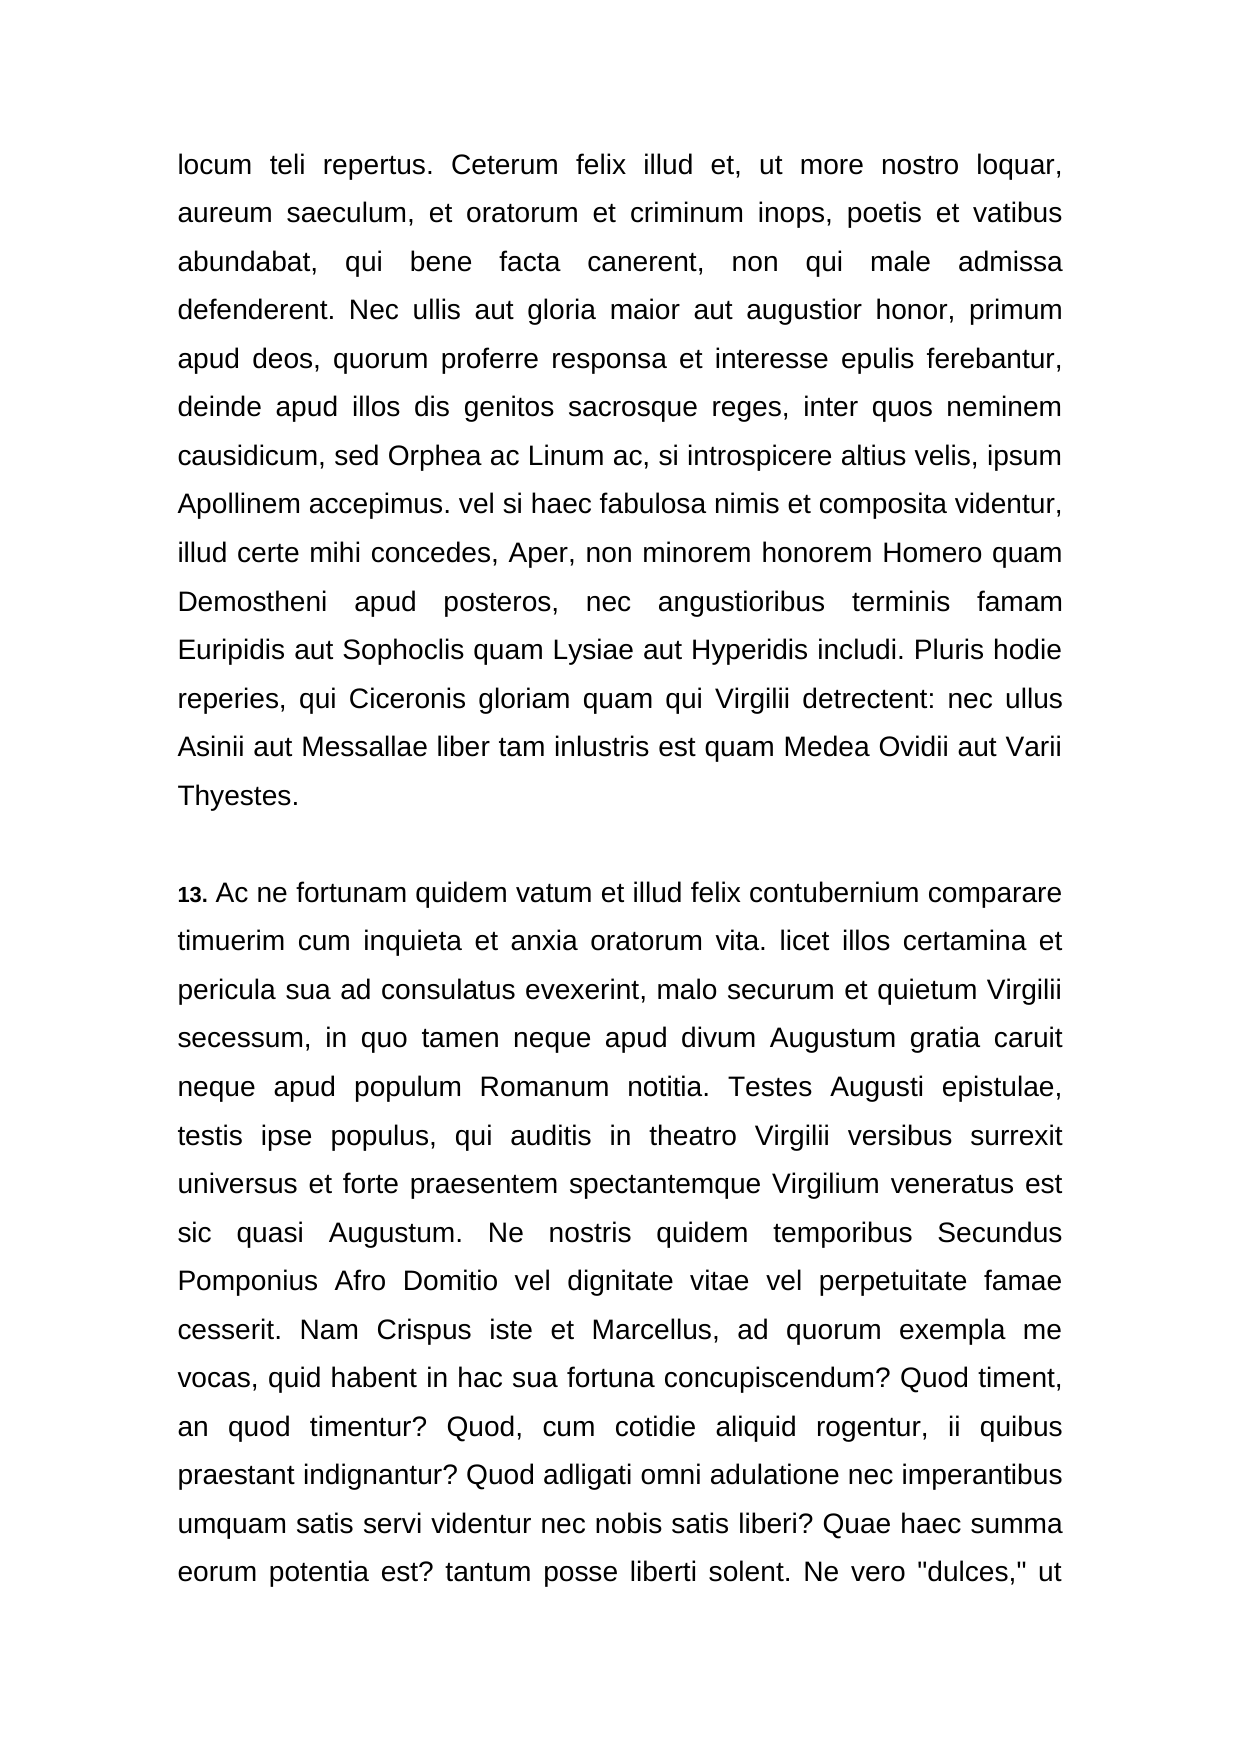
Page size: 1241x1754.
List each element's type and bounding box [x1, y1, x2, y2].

text [177, 148, 1063, 811]
text [177, 876, 1063, 1588]
